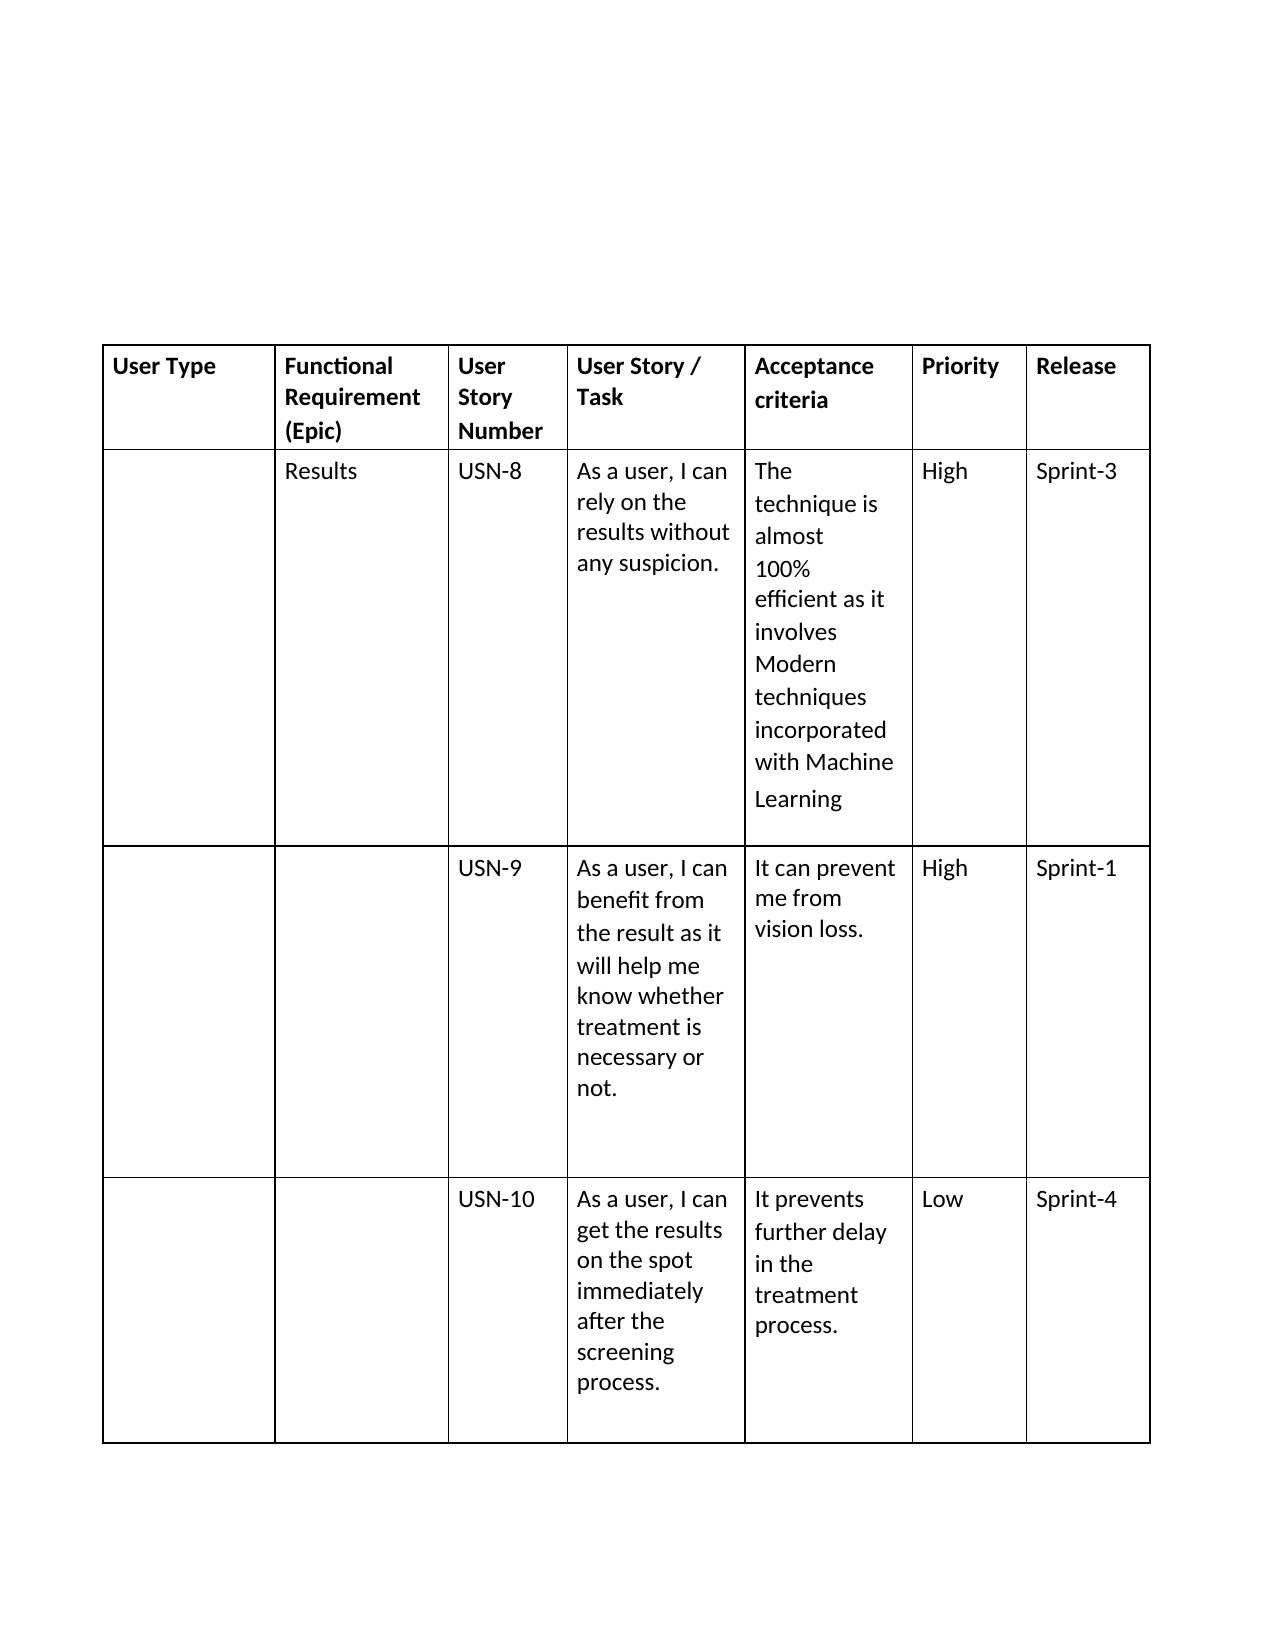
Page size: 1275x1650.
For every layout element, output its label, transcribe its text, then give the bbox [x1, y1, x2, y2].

table_cell [104, 1178, 274, 1442]
table_header Functional Requirement (Epic) [276, 346, 448, 448]
table_cell USN-10 [449, 1178, 567, 1442]
table_cell [276, 847, 448, 1177]
table_cell As a user, I can get the results on the spot immediately after the screening process. [568, 1178, 744, 1442]
table_header Priority [913, 346, 1026, 448]
table_cell It prevents further delay in the treatment process. [746, 1178, 912, 1442]
table_cell As a user, I can benefit from the result as it will help me know whether treatment is necessary or not. [568, 847, 744, 1177]
table_header User Story Number [449, 346, 567, 448]
table_cell Sprint-1 [1027, 847, 1149, 1177]
table_cell High [913, 847, 1026, 1177]
table_cell High [913, 450, 1026, 845]
table_cell [104, 847, 274, 1177]
table_header User Story / Task [568, 346, 744, 448]
table_cell [276, 1178, 448, 1442]
table_cell Low [913, 1178, 1026, 1442]
table_cell It can prevent me from vision loss. [746, 847, 912, 1177]
table_cell USN-9 [449, 847, 567, 1177]
table_cell Results [276, 450, 448, 845]
table_cell [104, 450, 274, 845]
table_header User Type [104, 346, 274, 448]
table_cell USN-8 [449, 450, 567, 845]
table_cell The technique is almost 100% efficient as it involves Modern techniques incorporated with Machine Learning [746, 450, 912, 845]
table_cell Sprint-4 [1027, 1178, 1149, 1442]
table_cell As a user, I can rely on the results without any suspicion. [568, 450, 744, 845]
table_cell Sprint-3 [1027, 450, 1149, 845]
table_header Acceptance criteria [746, 346, 912, 448]
table_header Release [1027, 346, 1149, 448]
